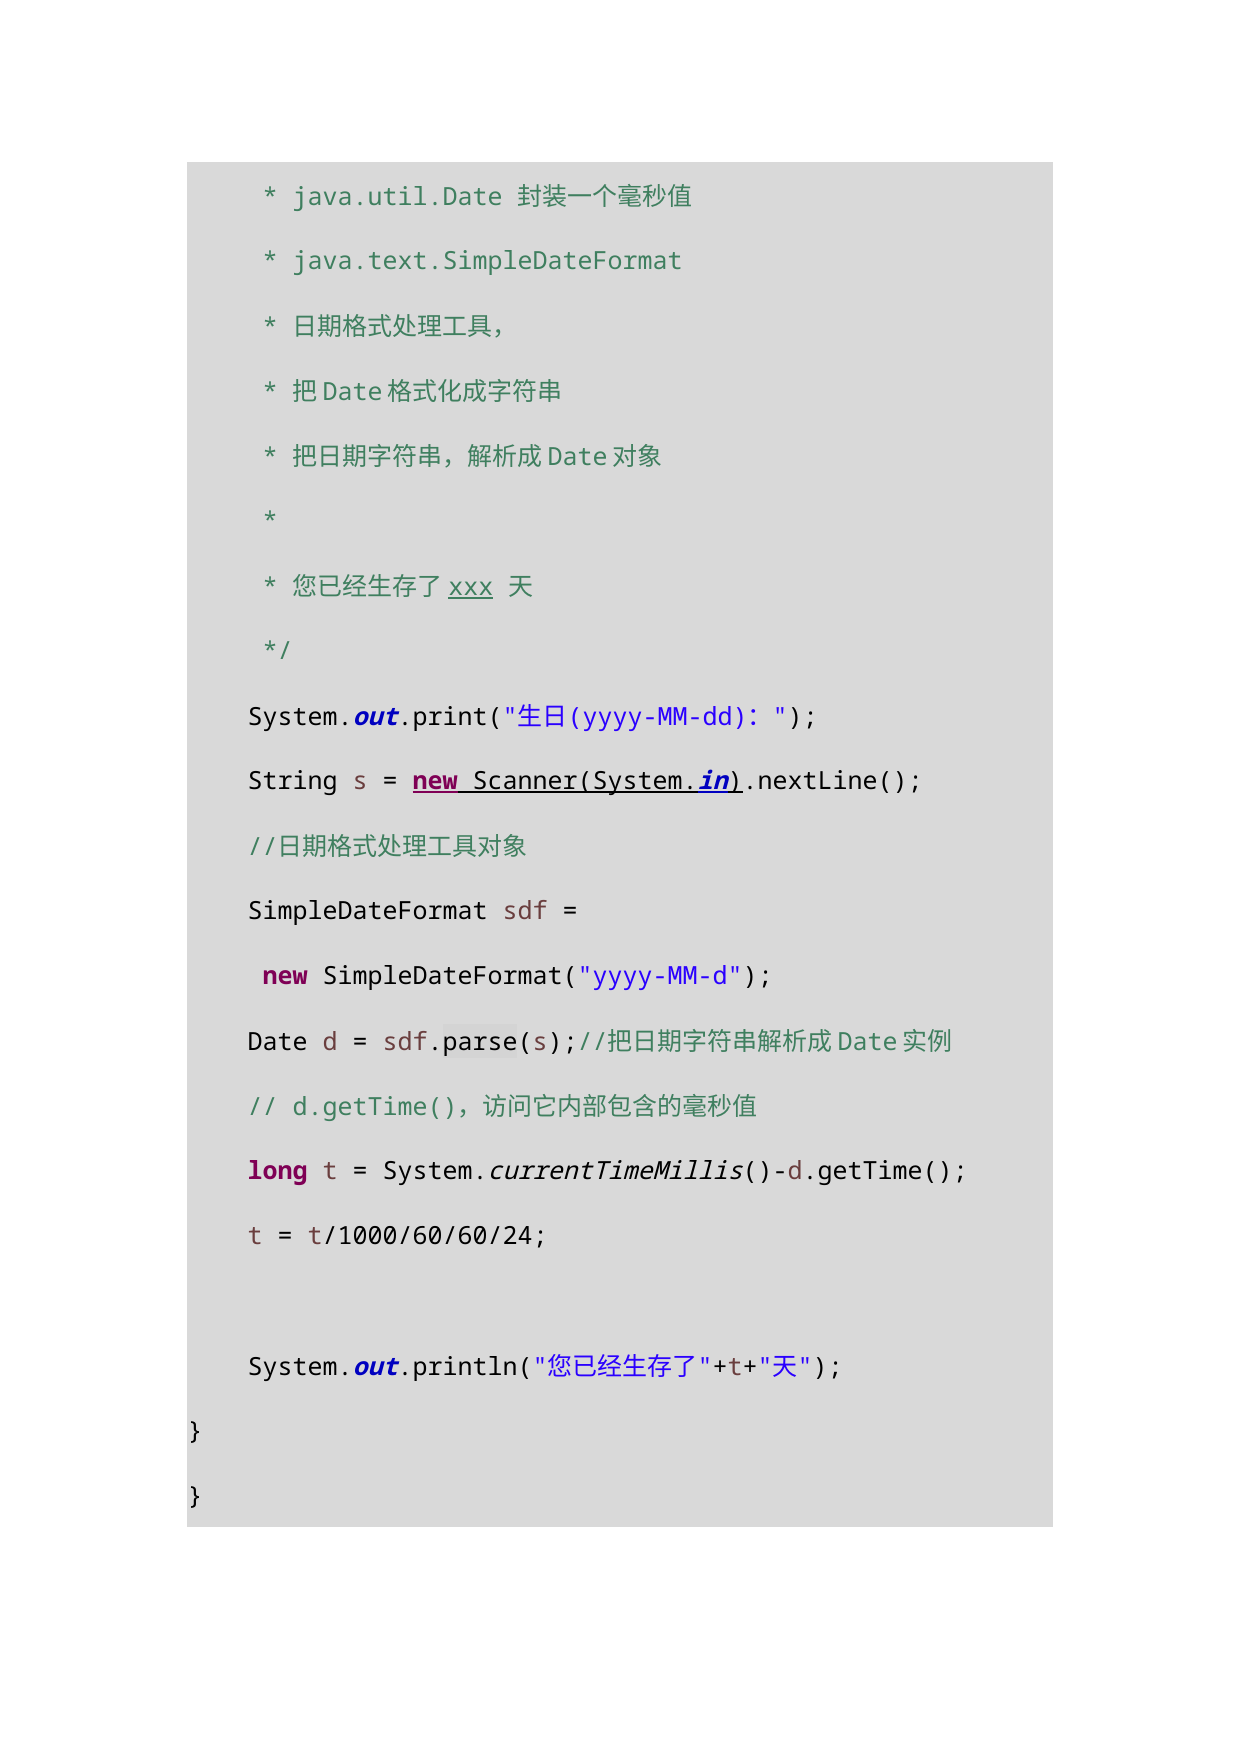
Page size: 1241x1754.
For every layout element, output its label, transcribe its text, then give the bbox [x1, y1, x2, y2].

text SimpleDateFormat sdf = [187, 877, 1053, 942]
text System.out.println("您已经生存了"+t+"天"); [187, 1332, 1053, 1397]
text * java.text.SimpleDateFormat [187, 227, 1053, 292]
text long t = System.currentTimeMillis()-d.getTime(); [187, 1137, 1053, 1202]
text * 您已经生存了 xxx 天 [187, 552, 1053, 617]
text t = t/1000/60/60/24; [187, 1202, 1053, 1267]
text new SimpleDateFormat("yyyy-MM-d"); [187, 942, 1053, 1007]
text } [187, 1397, 1053, 1462]
text * java.util.Date 封装一个毫秒值 [187, 162, 1053, 227]
text * 日期格式处理工具， [187, 292, 1053, 357]
text */ [187, 617, 1053, 682]
text Date d = sdf.parse(s);//把日期字符串解析成Date实例 [187, 1007, 1053, 1072]
text System.out.print("生日(yyyy-MM-dd)："); [187, 682, 1053, 747]
text * 把Date格式化成字符串 [187, 357, 1053, 422]
text } [187, 1462, 1053, 1527]
text * 把日期字符串，解析成Date对象 [187, 422, 1053, 487]
text // d.getTime()，访问它内部包含的毫秒值 [187, 1072, 1053, 1137]
text * [187, 487, 1053, 552]
text //日期格式处理工具对象 [187, 812, 1053, 877]
text String s = new Scanner(System.in).nextLine(); [187, 747, 1053, 812]
